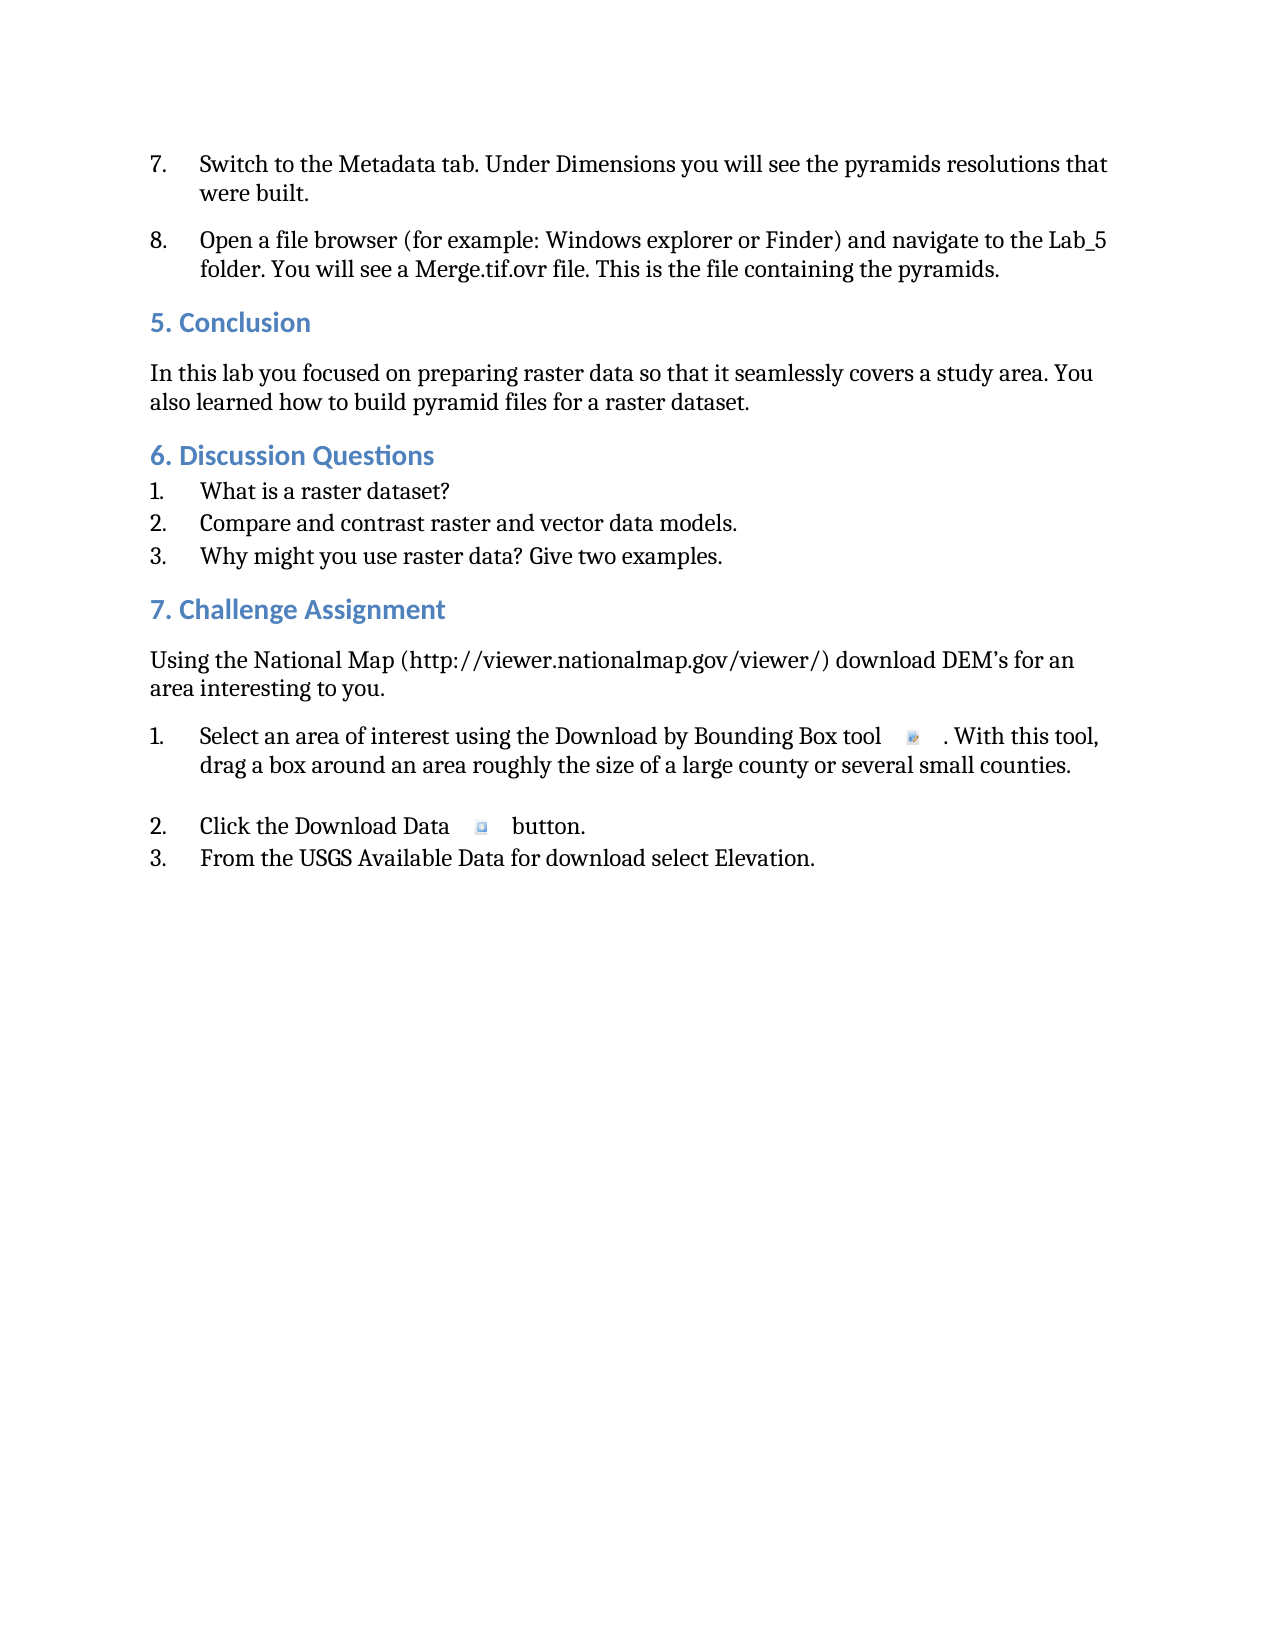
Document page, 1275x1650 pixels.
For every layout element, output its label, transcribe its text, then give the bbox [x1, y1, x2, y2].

subtitle 7. Challenge Assignment [150, 591, 1125, 627]
subtitle 6. Discussion Questions [150, 437, 1125, 473]
list From the USGS Available Data for download select Elevation. [150, 844, 1125, 873]
subtitle 5. Conclusion [150, 304, 1125, 340]
list Compare and contrast raster and vector data models. [150, 509, 1125, 538]
text Using the National Map (http://viewer.nationalmap.gov/viewer/) download DEM’s for an area interesting to you. [150, 646, 1125, 703]
picture [906, 729, 919, 745]
list What is a raster dataset? [150, 477, 1125, 505]
list Open a file browser (for example: Windows explorer or Finder) and navigate to the Lab_5 folder. You will see a Merge.tif.ovr file. This is the file containing the pyramids. [150, 226, 1125, 284]
list Switch to the Metadata tab. Under Dimensions you will see the pyramids resolutions that were built. [150, 150, 1125, 207]
picture [474, 819, 488, 835]
list Why might you use raster data? Give two examples. [150, 542, 1125, 570]
list Select an area of interest using the Download by Bounding Box tool . With this tool, drag a box around an area roughly the size of a large county or several small counties. [150, 722, 1125, 808]
list Click the Download Data button. [150, 812, 1125, 841]
text In this lab you focused on preparing raster data so that it seamlessly covers a study area. You also learned how to build pyramid files for a raster dataset. [150, 359, 1125, 416]
